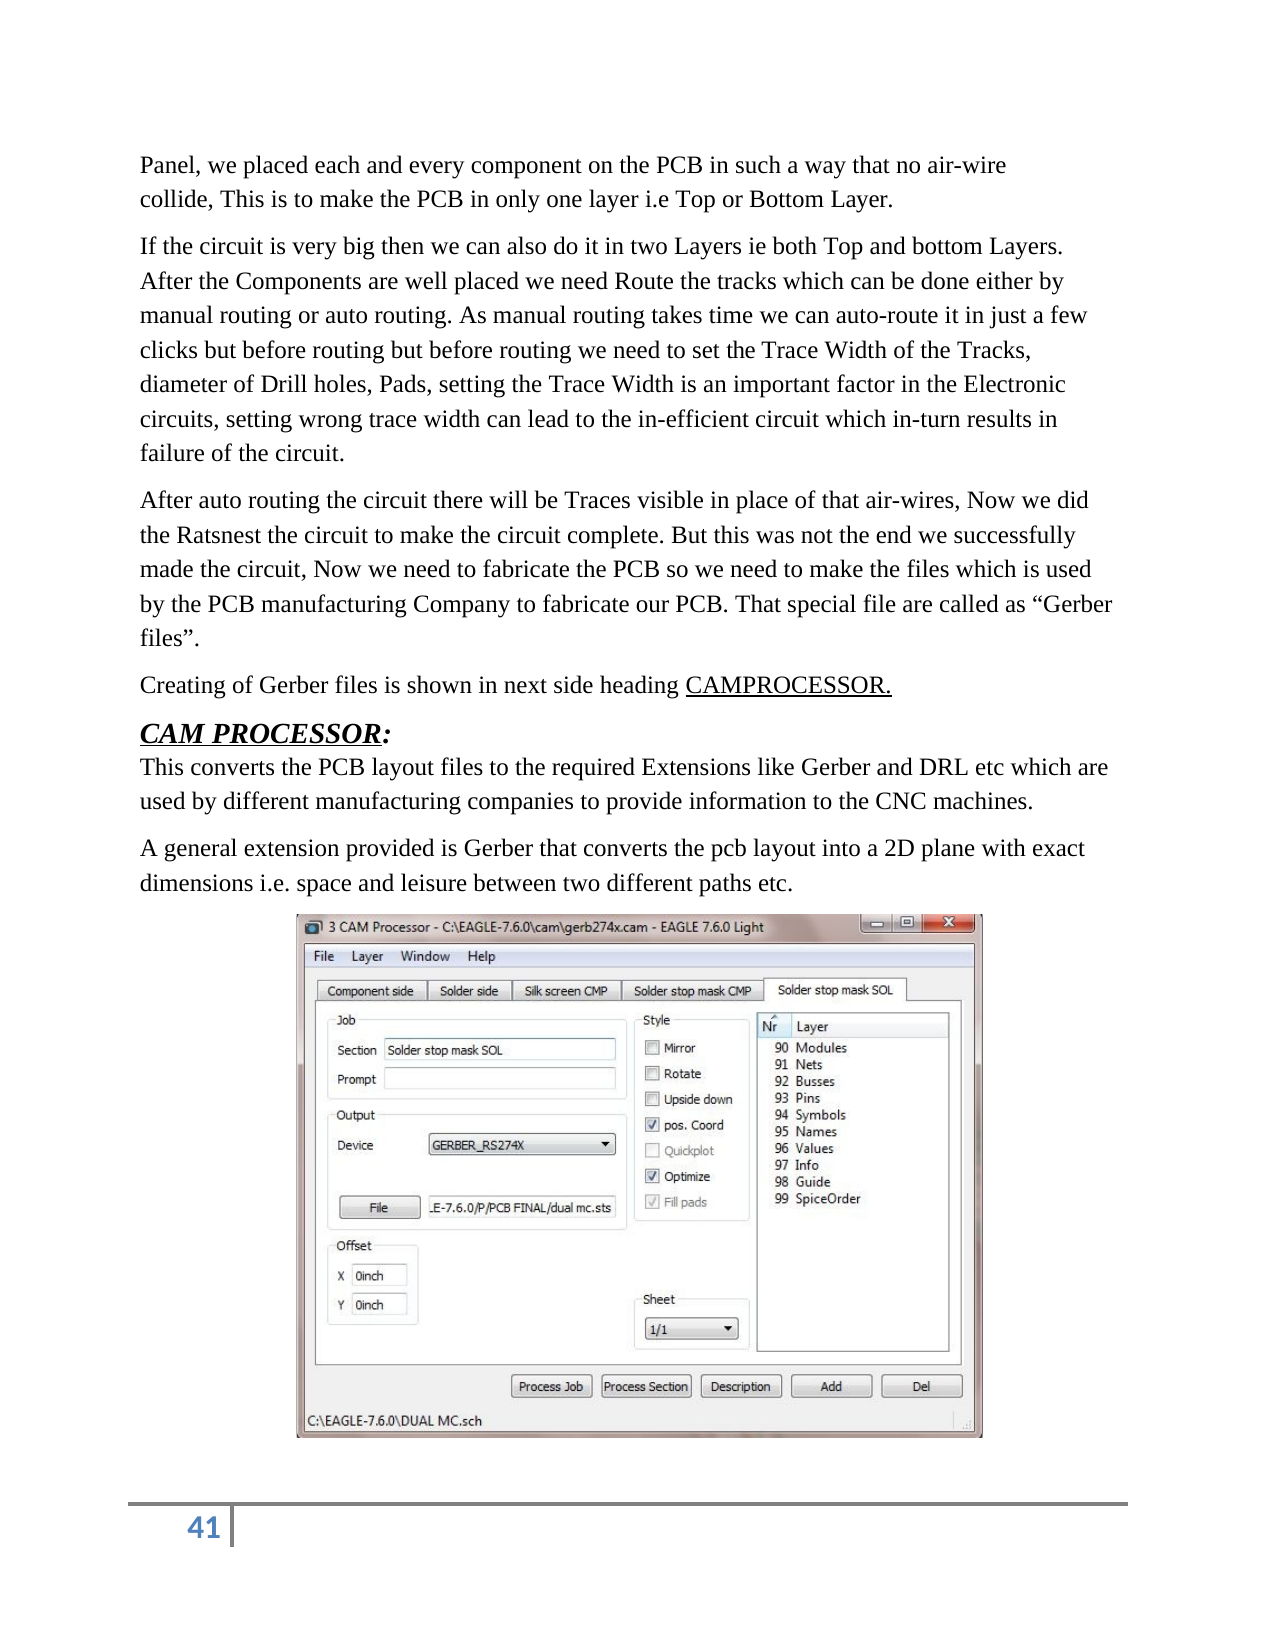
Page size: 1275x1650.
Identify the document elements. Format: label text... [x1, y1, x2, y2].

text Creating of Gerber files is shown in next side heading CAMPROCESSOR. [139, 670, 1139, 699]
subtitle CAM PROCESSOR: [139, 716, 1139, 749]
text If the circuit is very big then we can also do it in two Layers ie both Top and bottom Layers. After the Components are well placed we need Route the tracks which can be done either by manual routing or auto routing. As manual routing takes time we can auto-route it in just a few clicks but before routing but before routing we need to set the Trace Width of the Tracks, diameter of Drill holes, Pads, setting the Trace Width is an important factor in the Electronic circuits, setting wrong trace width can lead to the in-efficient circuit which in-turn results in failure of the circuit. [139, 231, 1108, 467]
text A general extension provided is Gerber that converts the pcb layout into a 2D plane with exact dimensions i.e. space and leisure between two different paths etc. [139, 833, 1119, 897]
text After auto routing the circuit there will be Traces visible in place of that air-wires, Now we did the Ratsnest the circuit to make the circuit complete. But this was not the end we successfully made the circuit, Now we need to fabricate the PCB so we need to make the files which is used by the PCB manufacturing Company to fabricate our PCB. That special file are called as “Gerber files”. [139, 485, 1123, 652]
text This converts the PCB layout files to the required Extensions like Gerber and DRL etc which are used by different manufacturing companies to provide information to the CNC machines. [139, 752, 1122, 815]
picture [296, 914, 983, 1438]
text Panel, we placed each and every component on the PCB in such a way that no air-wire collide, This is to make the PCB in only one layer i.e Top or Bottom Layer. [139, 150, 1049, 213]
